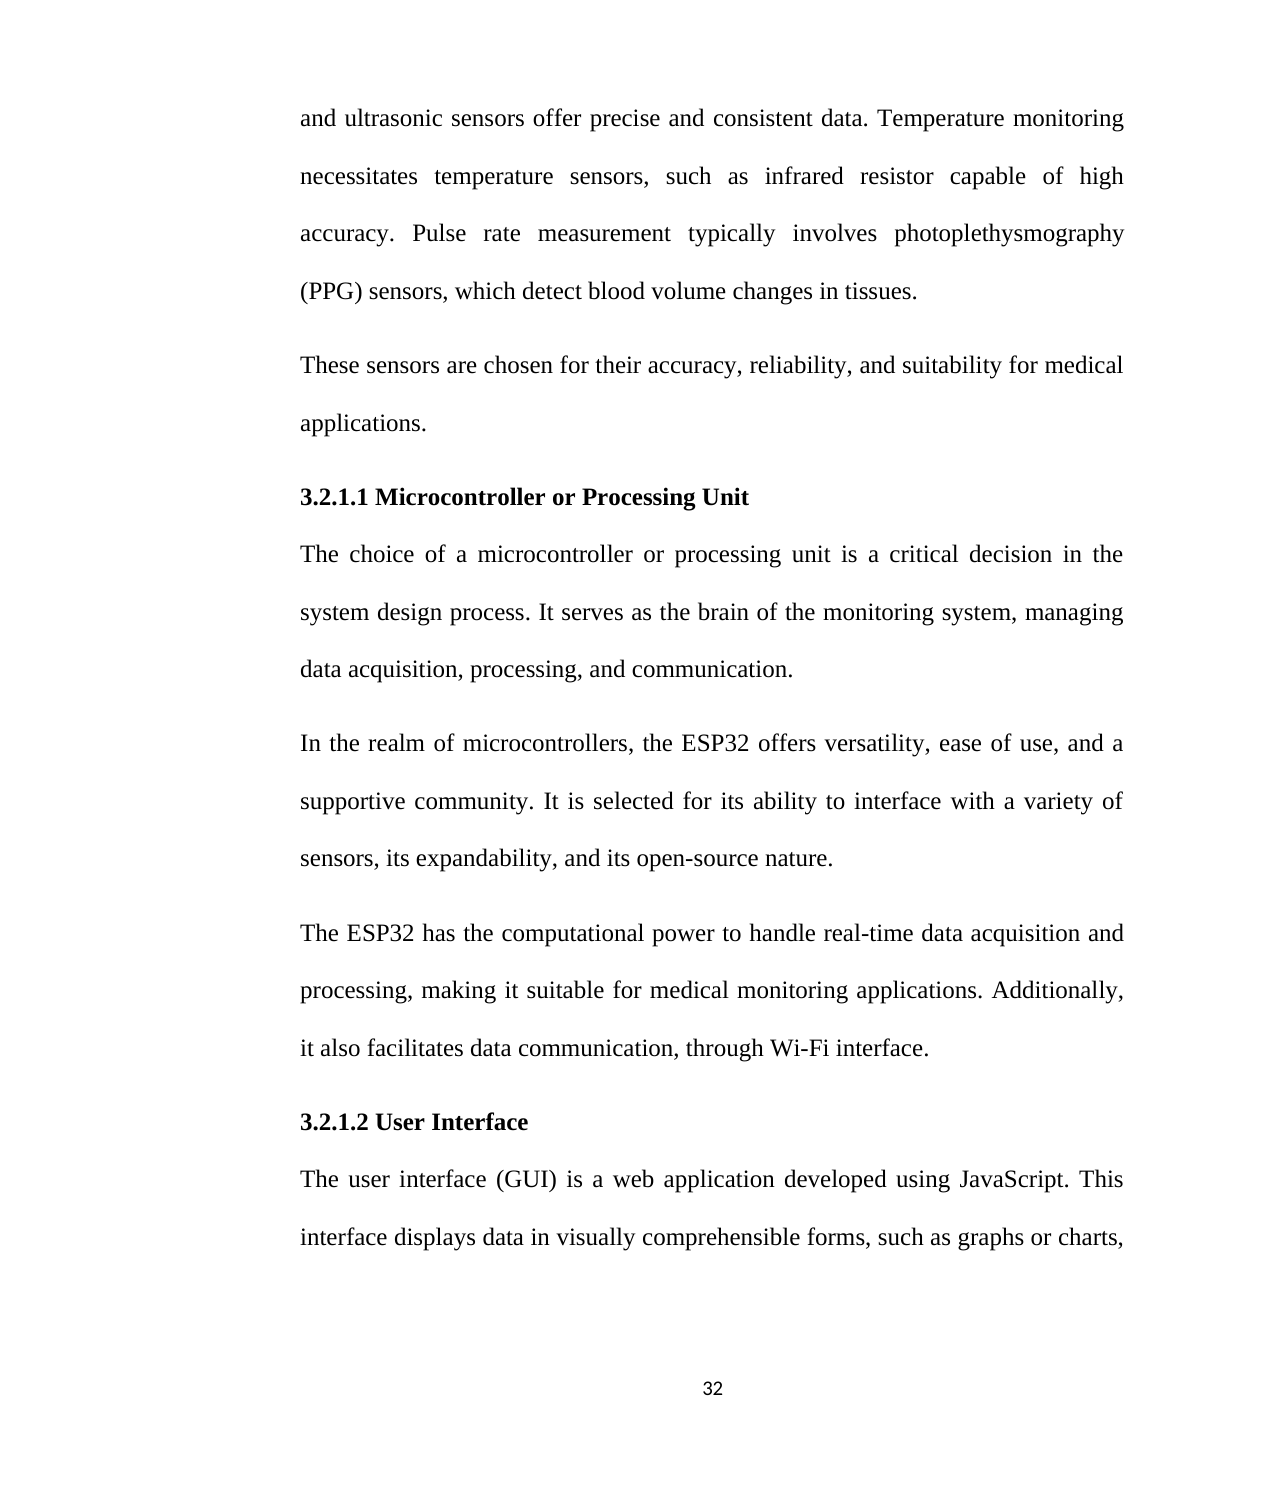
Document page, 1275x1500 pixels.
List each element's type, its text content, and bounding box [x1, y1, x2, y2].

text The ESP32 has the computational power to handle real-time data acquisition and processing, making it suitable for medical monitoring applications. Additionally, it also facilitates data communication, through Wi-Fi interface. [300, 918, 1125, 1061]
subtitle 3.2.1.1 Microcontroller or Processing Unit [300, 482, 1125, 511]
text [300, 103, 1125, 305]
text These sensors are chosen for their accuracy, reliability, and suitability for medical applications. [300, 350, 1125, 436]
text In the realm of microcontrollers, the ESP32 offers versatility, ease of use, and a supportive community. It is selected for its ability to interface with a variety of sensors, its expandability, and its open-source nature. [300, 728, 1125, 872]
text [300, 1164, 1125, 1251]
subtitle 3.2.1.2 User Interface [300, 1107, 1125, 1136]
text The choice of a microcontroller or processing unit is a critical decision in the system design process. It serves as the brain of the monitoring system, managing data acquisition, processing, and communication. [300, 539, 1125, 683]
